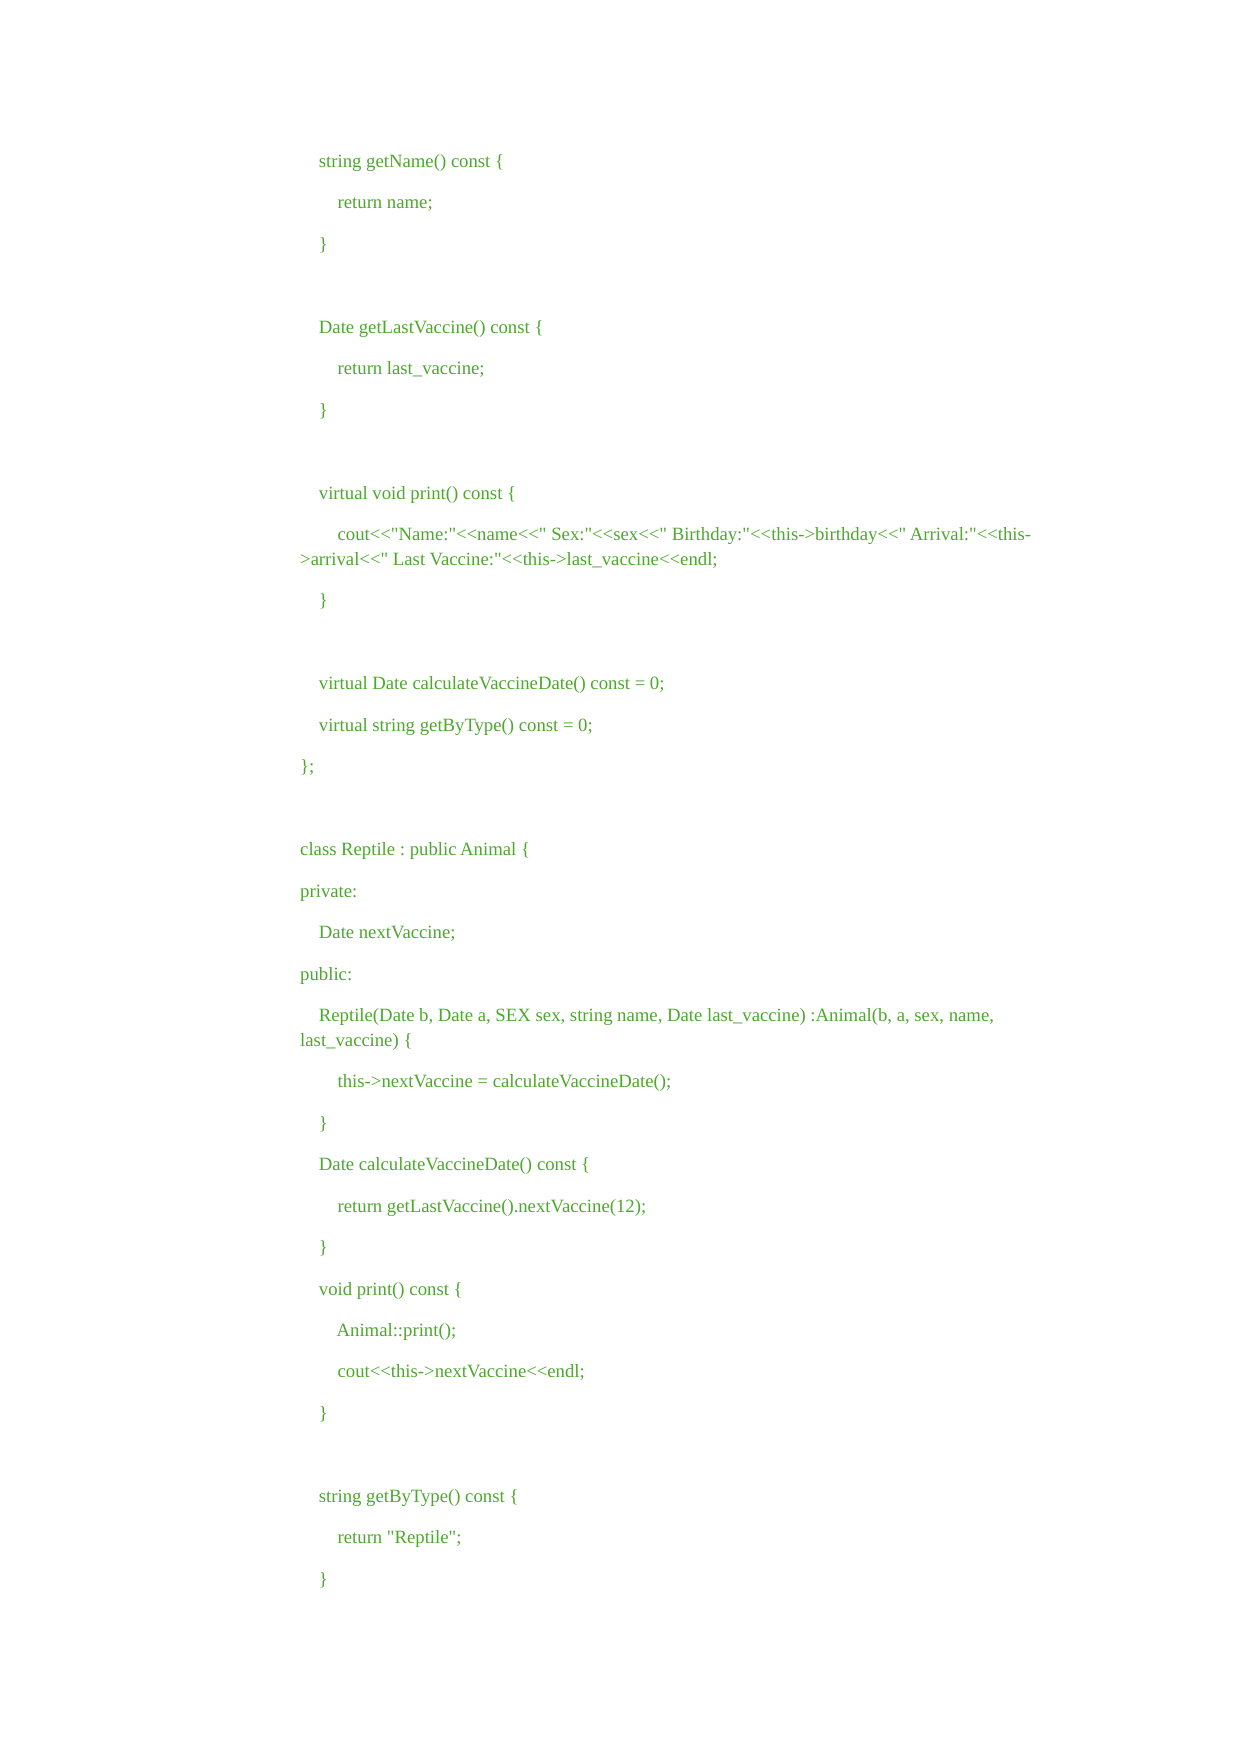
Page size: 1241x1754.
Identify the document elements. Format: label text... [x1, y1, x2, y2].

text virtual void print() const { [300, 482, 1090, 503]
text cout<<this->nextVaccine<<endl; [300, 1360, 1090, 1382]
text } [300, 399, 1090, 420]
text void print() const { [300, 1277, 1090, 1299]
text Date getLastVaccine() const { [300, 316, 1090, 337]
text } [300, 589, 1090, 611]
text return name; [300, 191, 1090, 213]
text virtual string getByType() const = 0; [300, 714, 1090, 735]
text Date calculateVaccineDate() const { [300, 1153, 1090, 1175]
text cout<<"Name:"<<name<<" Sex:"<<sex<<" Birthday:"<<this->birthday<<" Arrival:"<<this->arrival<<" Last Vaccine:"<<this->last_vaccine<<endl; [300, 523, 1090, 569]
text class Reptile : public Animal { [300, 838, 1090, 860]
text } [300, 1402, 1090, 1423]
text public: [300, 962, 1090, 984]
text string getName() const { [300, 150, 1090, 172]
text } [300, 1568, 1090, 1589]
text Animal::print(); [300, 1319, 1090, 1341]
text return last_vaccine; [300, 357, 1090, 379]
text } [300, 1236, 1090, 1258]
text return getLastVaccine().nextVaccine(12); [300, 1194, 1090, 1216]
text return "Reptile"; [300, 1526, 1090, 1548]
text } [300, 1112, 1090, 1133]
text string getByType() const { [300, 1485, 1090, 1506]
text virtual Date calculateVaccineDate() const = 0; [300, 672, 1090, 694]
text } [300, 233, 1090, 254]
text }; [300, 755, 1090, 777]
text private: [300, 879, 1090, 901]
text this->nextVaccine = calculateVaccineDate(); [300, 1070, 1090, 1092]
text Date nextVaccine; [300, 921, 1090, 943]
text Reptile(Date b, Date a, SEX sex, string name, Date last_vaccine) :Animal(b, a, sex, name, last_vaccine) { [300, 1004, 1090, 1050]
